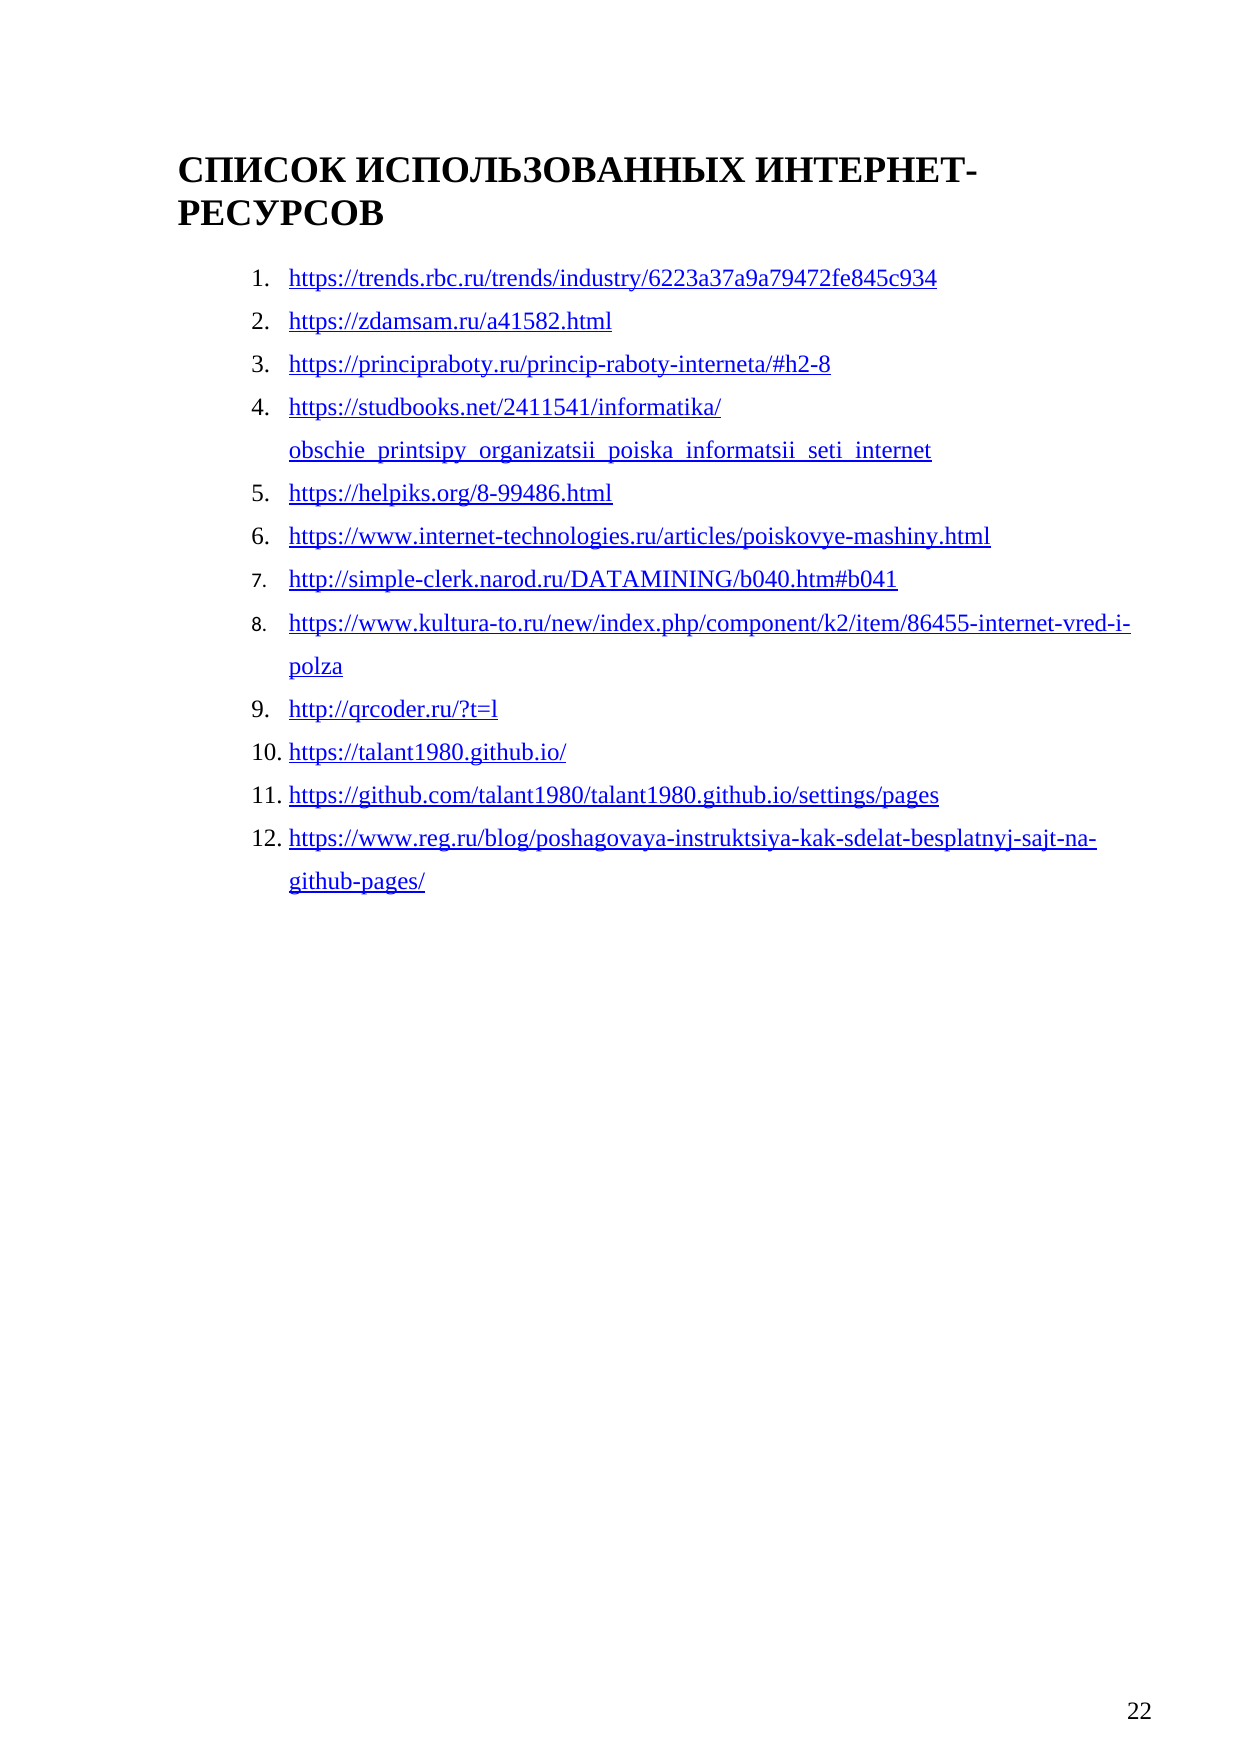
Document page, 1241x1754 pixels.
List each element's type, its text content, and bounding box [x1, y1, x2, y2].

list https://github.com/talant1980/talant1980.github.io/settings/pages [251, 780, 1152, 809]
list https://www.reg.ru/blog/poshagovaya-instruktsiya-kak-sdelat-besplatnyj-sajt-na-github-pages/ [251, 823, 1152, 895]
list https://www.kultura-to.ru/new/index.php/component/k2/item/86455-internet-vred-i-polza [251, 608, 1152, 679]
list https://trends.rbc.ru/trends/industry/6223a37a9a79472fe845c934 [251, 263, 1152, 291]
list https://www.internet-technologies.ru/articles/poiskovye-mashiny.html [251, 521, 1152, 550]
list https://talant1980.github.io/ [251, 737, 1152, 766]
list https://helpiks.org/8-99486.html [251, 478, 1152, 507]
list http://qrcoder.ru/?t=l [251, 694, 1152, 723]
list https://principraboty.ru/princip-raboty-interneta/#h2-8 [251, 349, 1152, 378]
list https://zdamsam.ru/a41582.html [251, 306, 1152, 334]
subtitle СПИСОК ИСПОЛЬЗОВАННЫХ ИНТЕРНЕТ-РЕСУРСОВ [177, 147, 1152, 233]
list https://studbooks.net/2411541/informatika/obschie_printsipy_organizatsii_poiska_informatsii_seti_internet [251, 392, 1152, 464]
list http://simple-clerk.narod.ru/DATAMINING/b040.htm#b041 [251, 564, 1152, 593]
